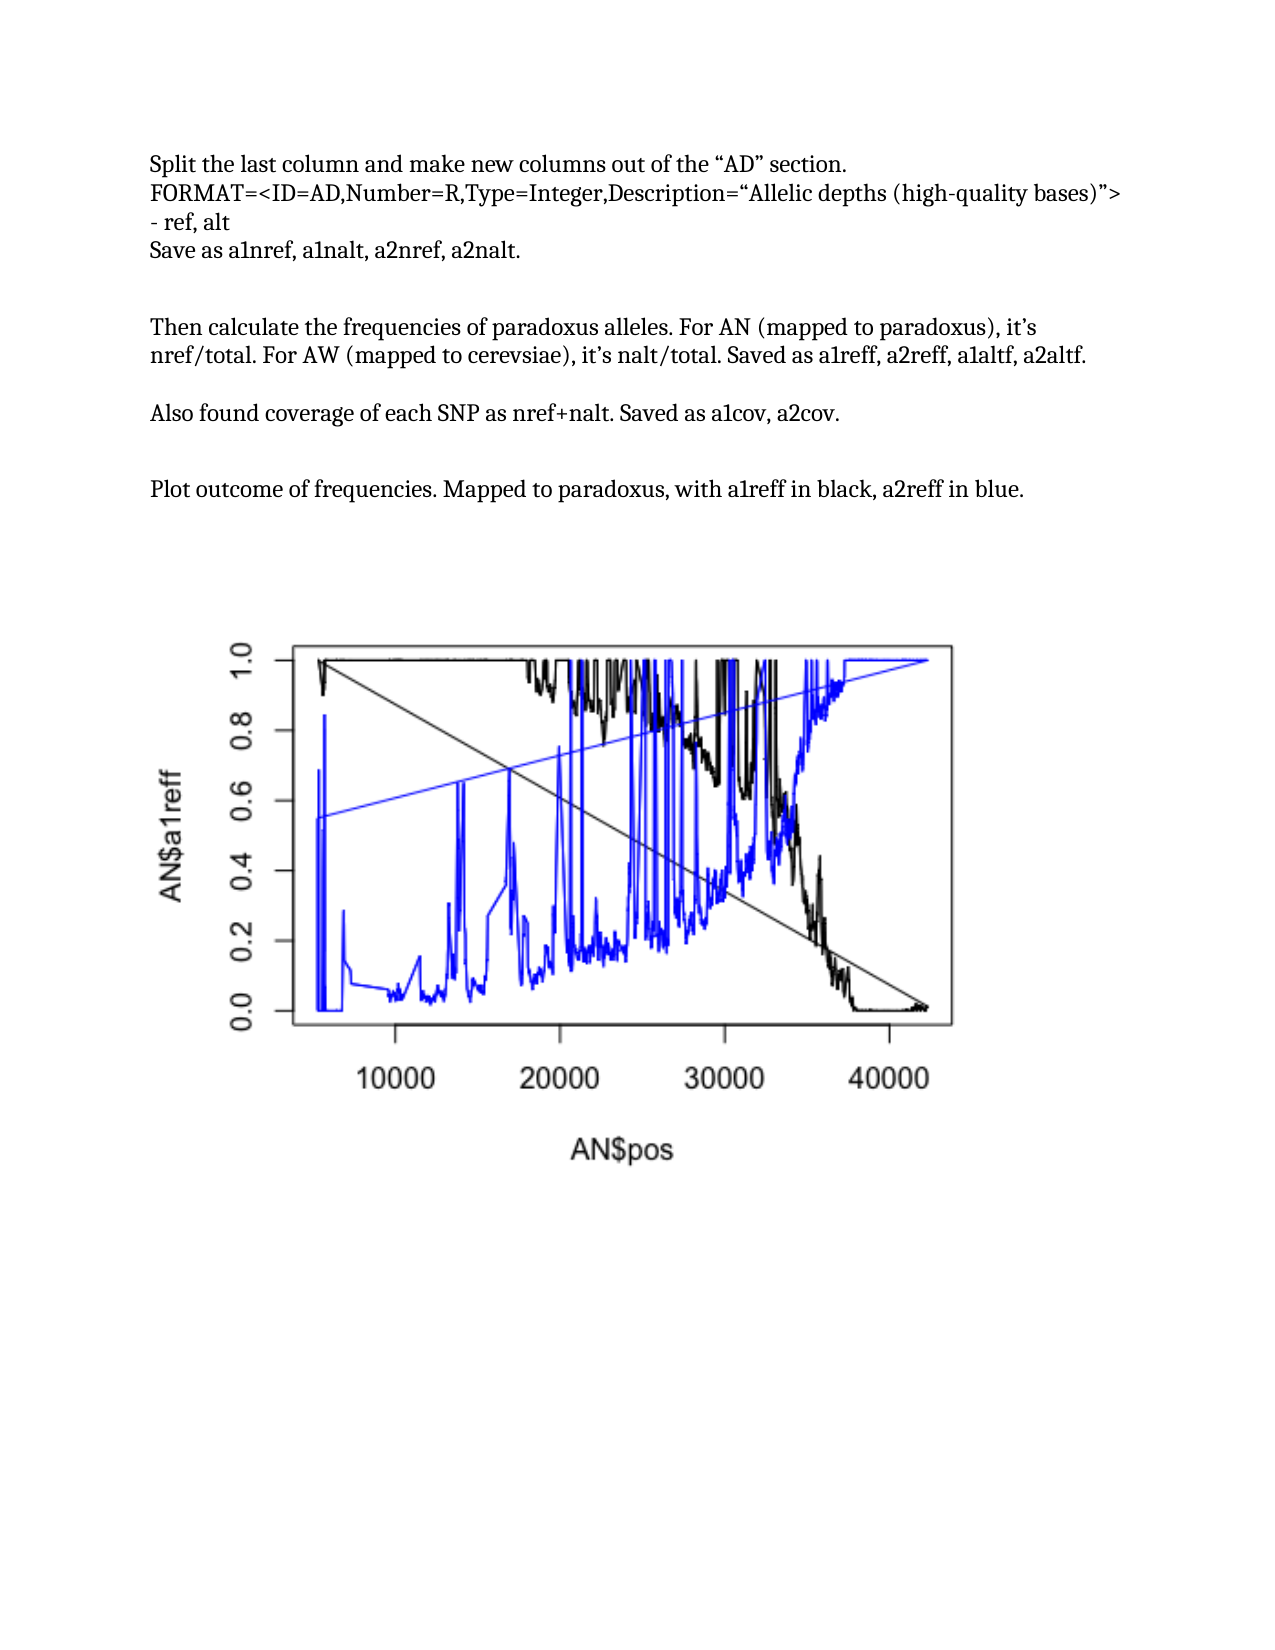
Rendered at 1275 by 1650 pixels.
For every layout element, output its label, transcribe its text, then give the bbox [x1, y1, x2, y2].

text Split the last column and make new columns out of the “AD” section. FORMAT=<ID=AD,Number=R,Type=Integer,Description=“Allelic depths (high-quality bases)”> - ref, alt Save as a1nref, a1nalt, a2nref, a2nalt. [150, 150, 1125, 294]
picture [150, 503, 1025, 1204]
text Then calculate the frequencies of paradoxus alleles. For AN (mapped to paradoxus), it’s nref/total. For AW (mapped to cerevsiae), it’s nalt/total. Saved as a1reff, a2reff, a1altf, a2altf. Also found coverage of each SNP as nref+nalt. Saved as a1cov, a2cov. [150, 312, 1125, 456]
